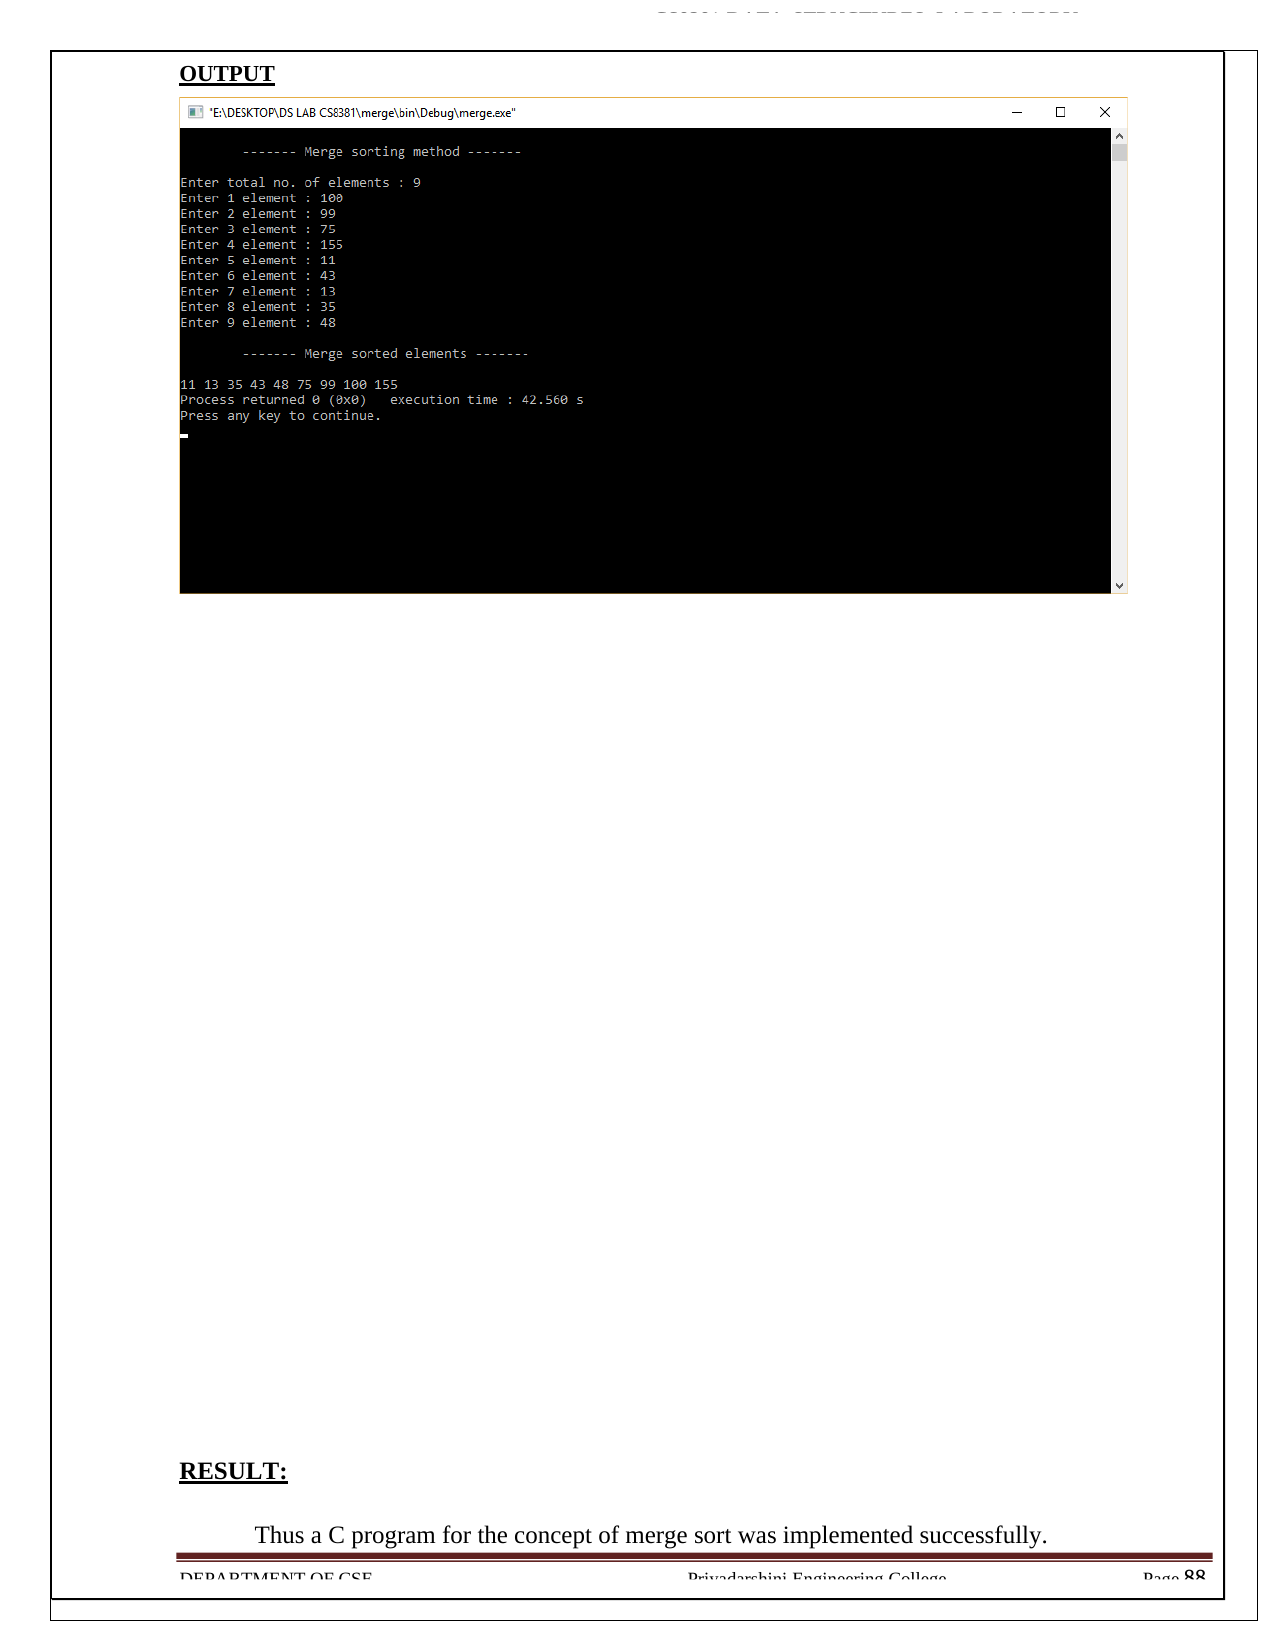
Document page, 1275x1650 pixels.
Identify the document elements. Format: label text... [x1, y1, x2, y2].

text OUTPUT [179, 61, 1257, 87]
picture [179, 97, 1128, 594]
text Thus a C program for the concept of merge sort was implemented successfully. [144, 1520, 1158, 1548]
text RESULT: [179, 1456, 1257, 1485]
